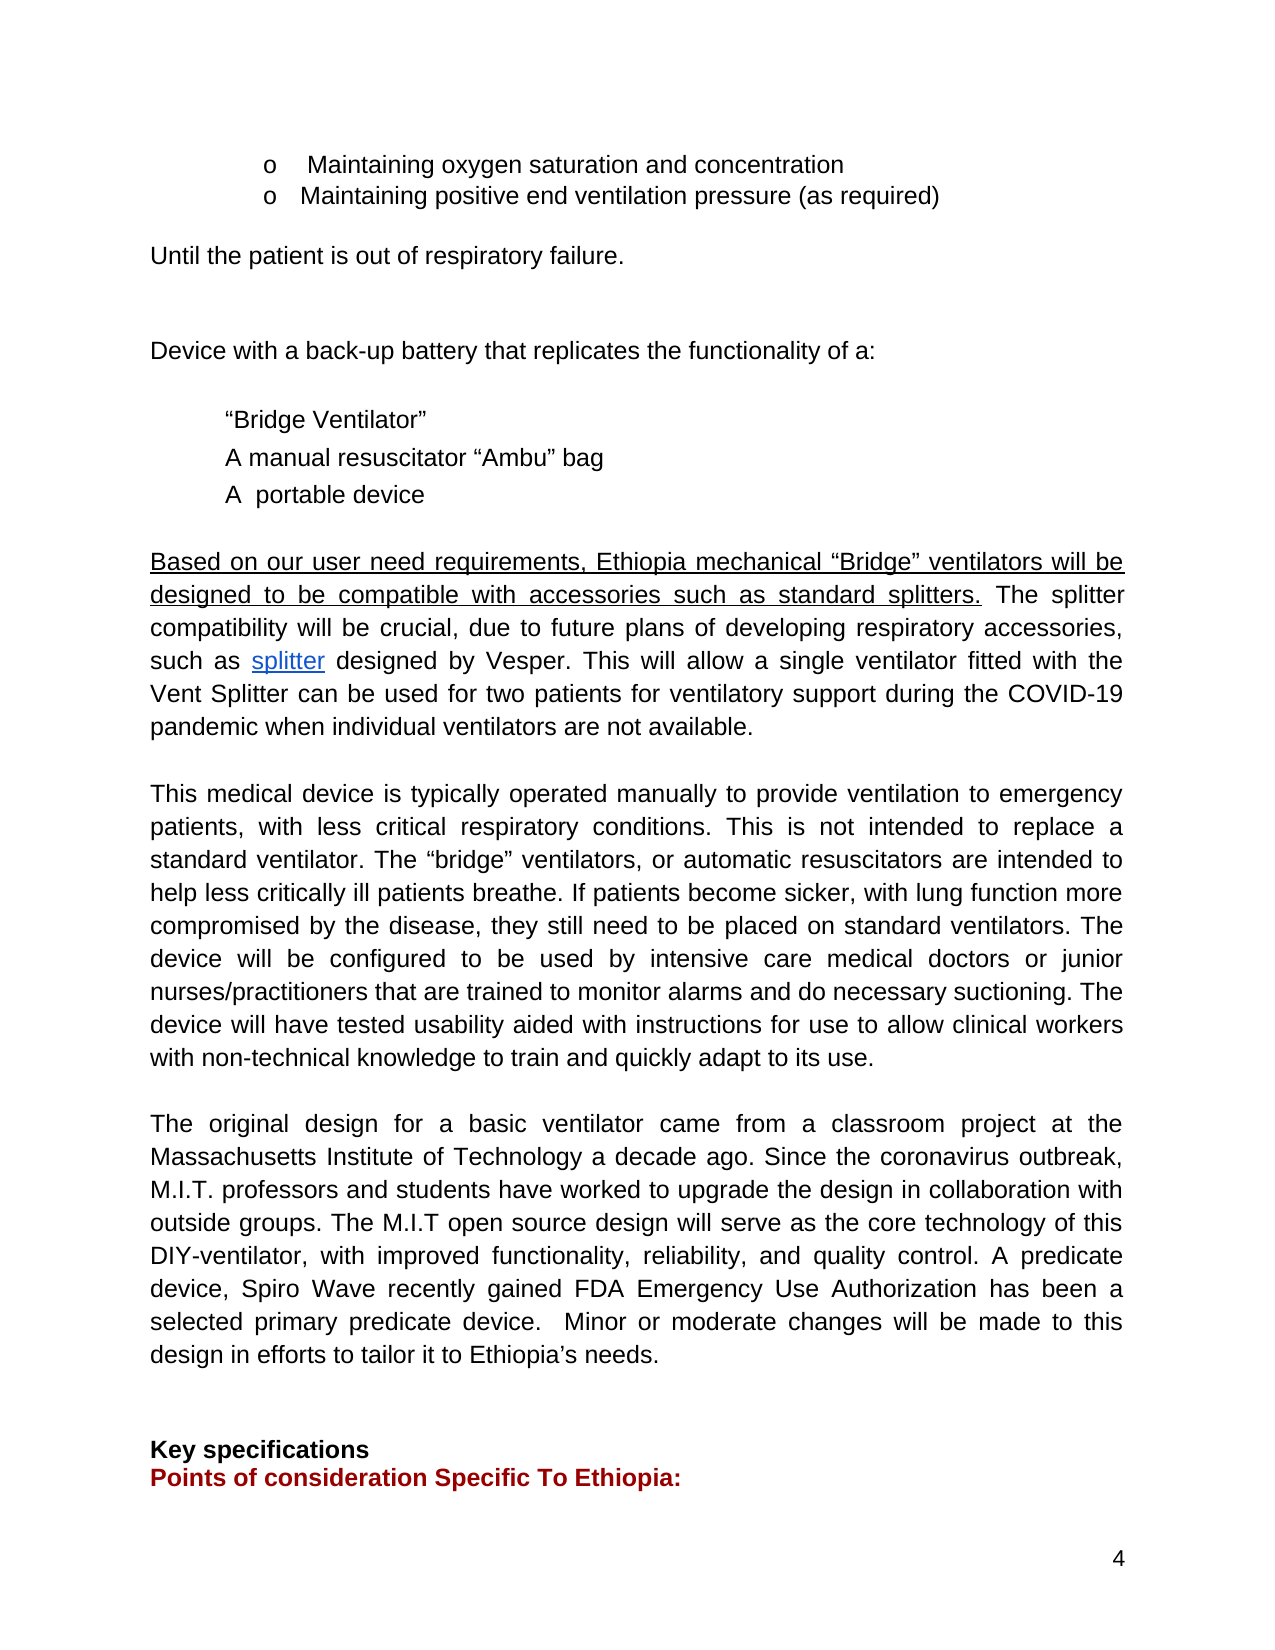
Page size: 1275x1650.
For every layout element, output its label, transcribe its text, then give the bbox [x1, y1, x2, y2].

list Maintaining oxygen saturation and concentration [262, 150, 1125, 181]
text Until the patient is out of respiratory failure. [150, 241, 1125, 269]
text Based on our user need requirements, Ethiopia mechanical “Bridge” ventilators will be designed to be compatible with accessories such as standard splitters. The splitter compatibility will be crucial, due to future plans of developing respiratory accessories, such as splitter designed by Vesper. This will allow a single ventilator fitted with the Vent Splitter can be used for two patients for ventilatory support during the COVID-19 pandemic when individual ventilators are not available. [150, 574, 1125, 741]
text Key specifications [150, 1434, 1125, 1463]
list A manual resuscitator “Ambu” bag [187, 439, 1125, 472]
text The original design for a basic ventilator came from a classroom project at the Massachusetts Institute of Technology a decade ago. Since the coronavirus outbreak, M.I.T. professors and students have worked to upgrade the design in collaboration with outside groups. The M.I.T open source design will serve as the core technology of this DIY-ventilator, with improved functionality, reliability, and quality control. A predicate device, Spiro Wave recently gained FDA Emergency Use Authorization has been a selected primary predicate device. Minor or moderate changes will be made to this design in efforts to tailor it to Ethiopia’s needs. [150, 1109, 1125, 1369]
text Device with a back-up battery that replicates the functionality of a: [150, 336, 1125, 364]
list A portable device [187, 477, 1125, 509]
text This medical device is typically operated manually to provide ventilation to emergency patients, with less critical respiratory conditions. This is not intended to replace a standard ventilator. The “bridge” ventilators, or automatic resuscitators are intended to help less critically ill patients breathe. If patients become sicker, with lung function more compromised by the disease, they still need to be placed on standard ventilators. The device will be configured to be used by intensive care medical doctors or junior nurses/practitioners that are trained to monitor alarms and do necessary suctioning. The device will have tested usability aided with instructions for use to allow clinical workers with non-technical knowledge to train and quickly adapt to its use. [150, 779, 1125, 1072]
list “Bridge Ventilator” [187, 402, 1125, 434]
list Maintaining positive end ventilation pressure (as required) [262, 181, 1125, 212]
text Points of consideration Specific To Ethiopia: [150, 1463, 1125, 1492]
